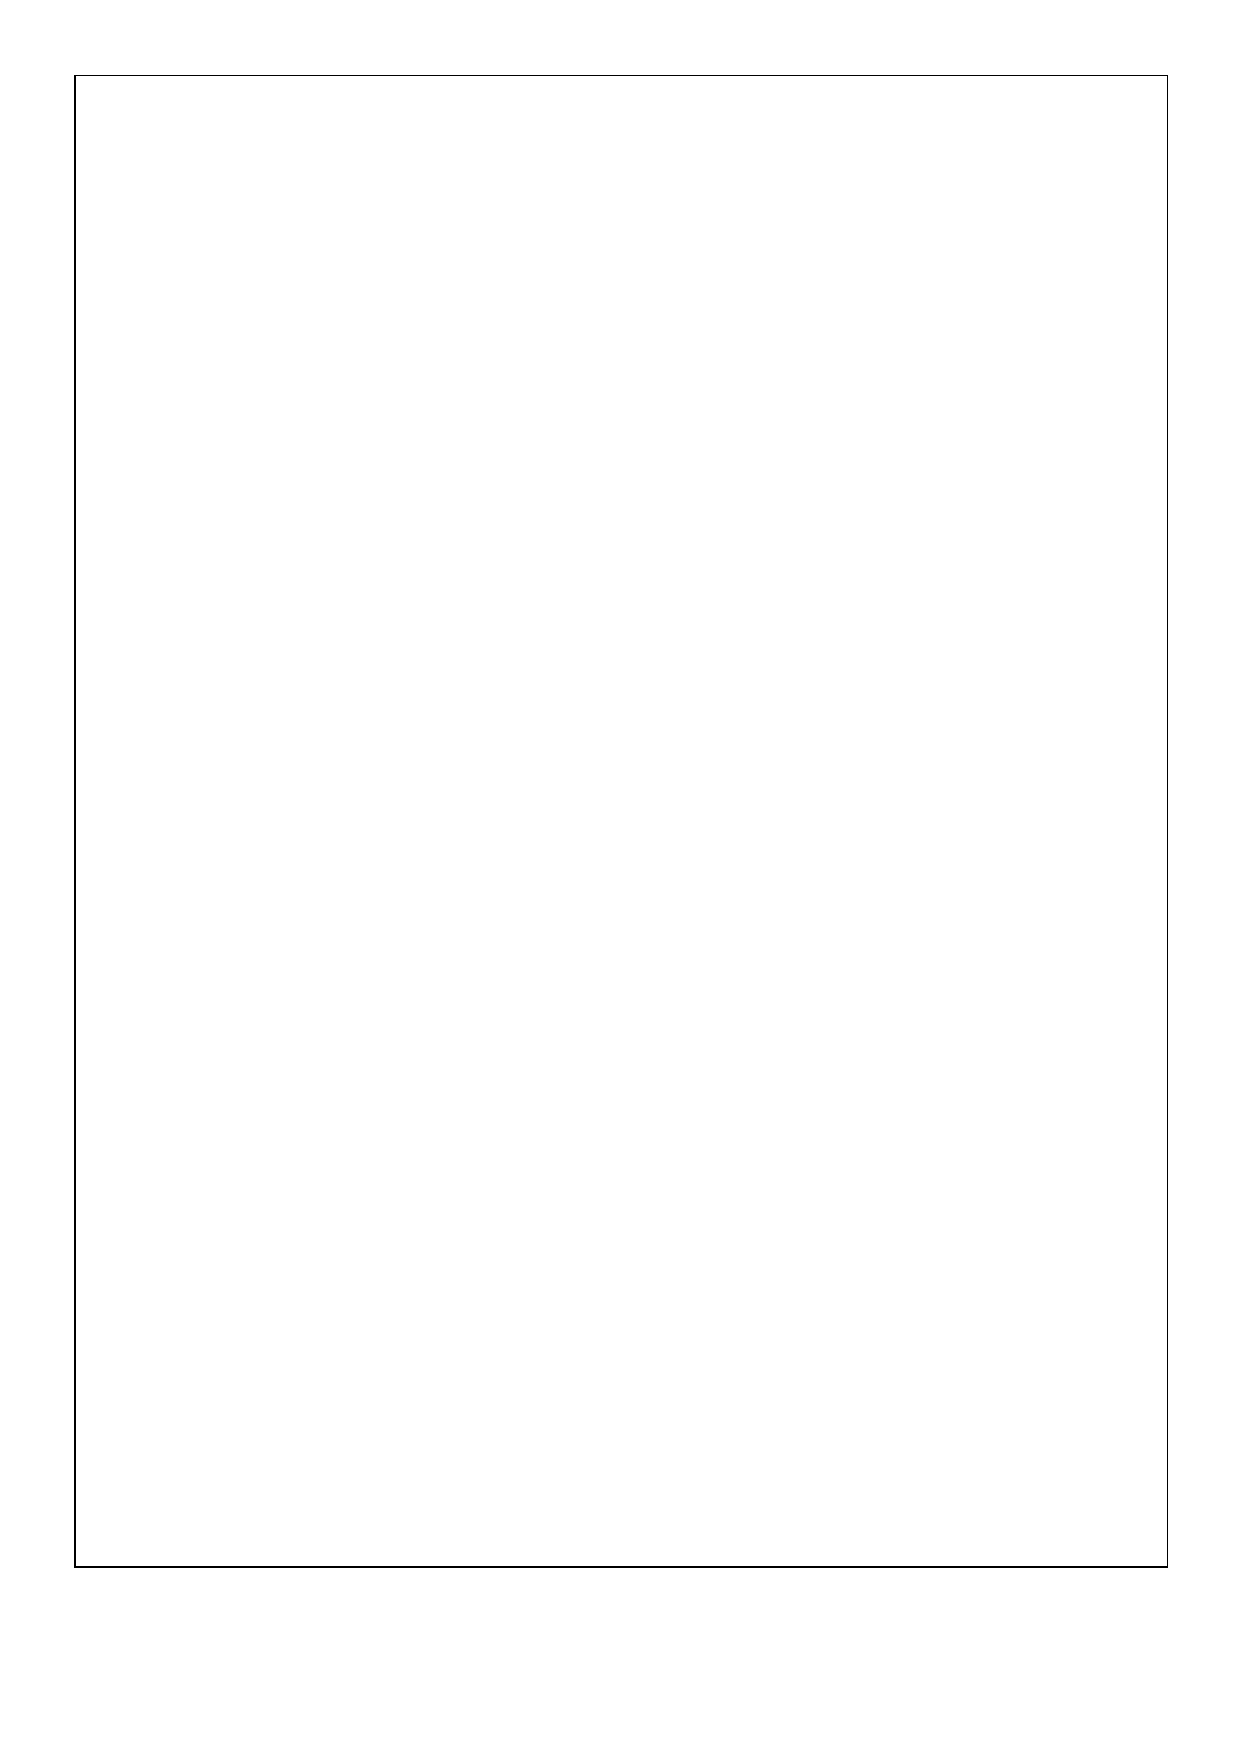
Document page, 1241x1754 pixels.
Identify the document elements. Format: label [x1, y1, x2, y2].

table_header [76, 76, 1167, 1566]
